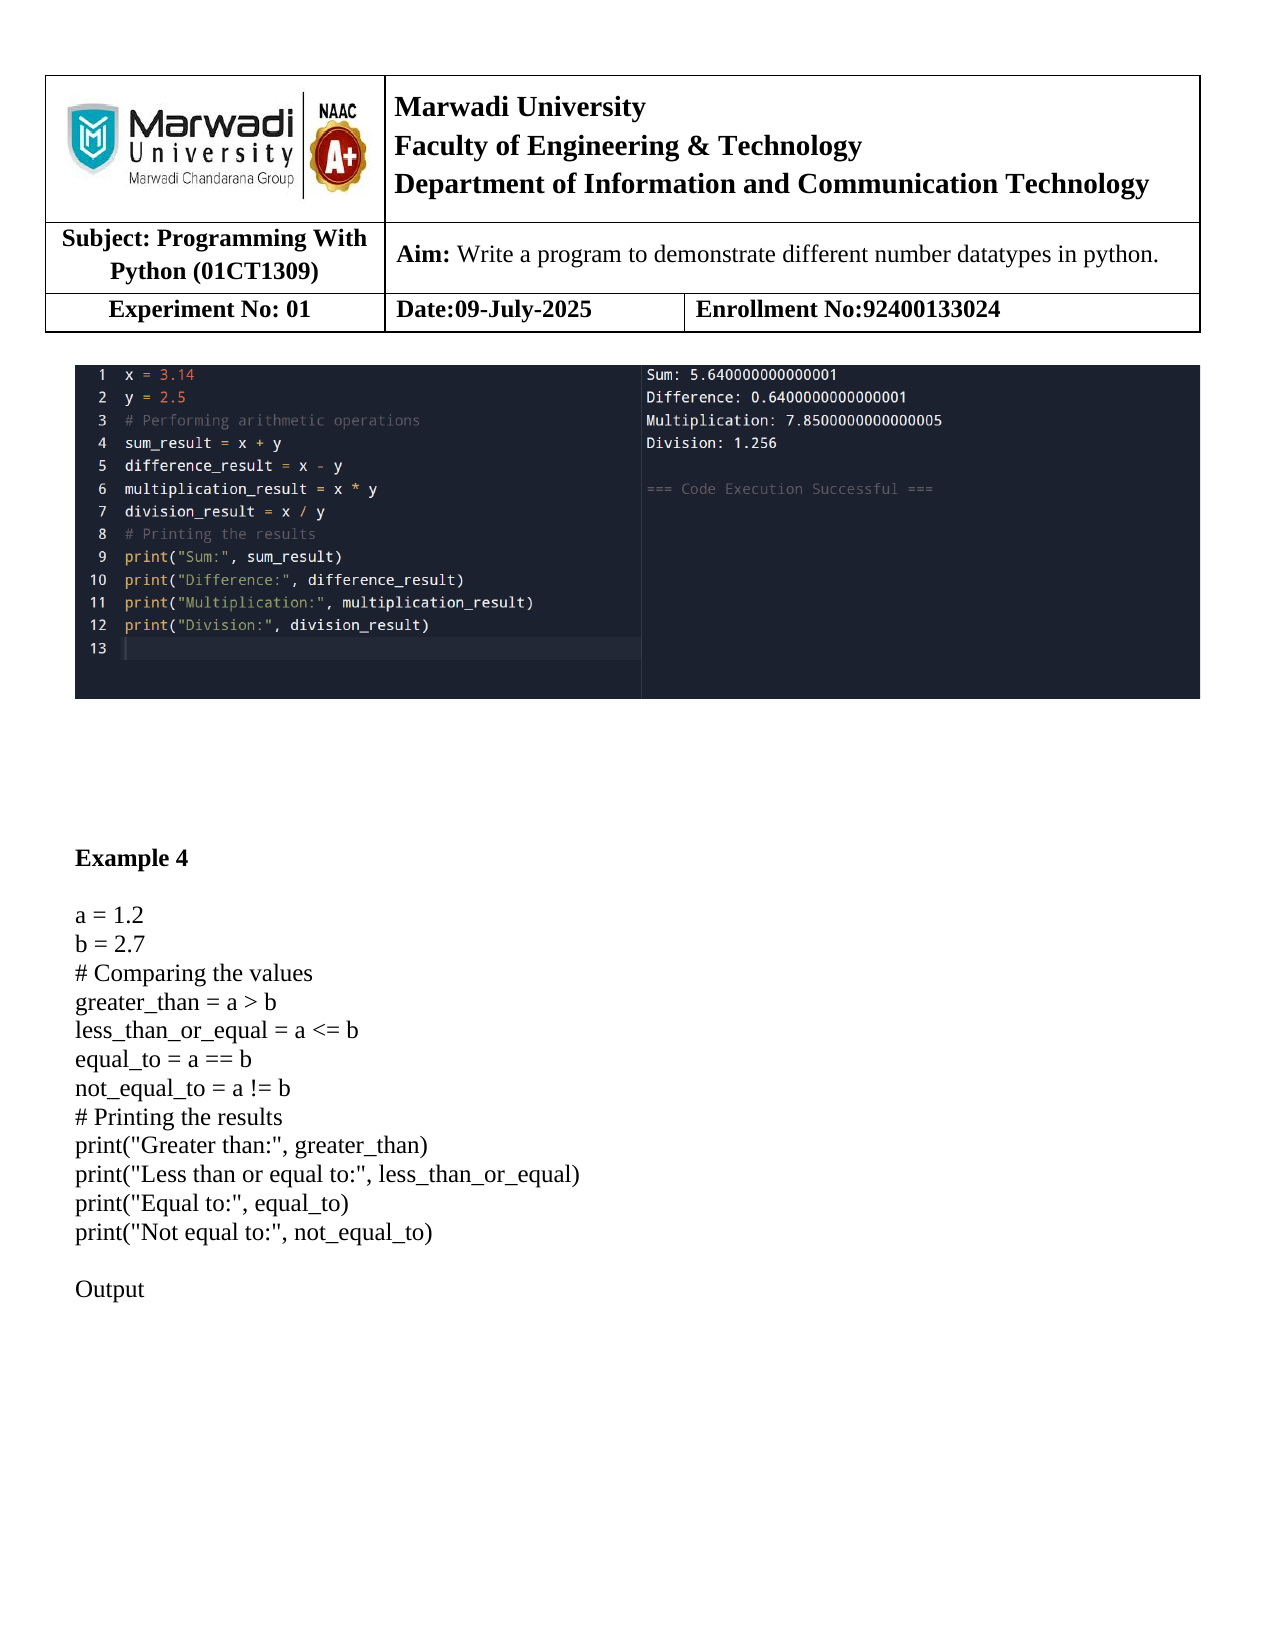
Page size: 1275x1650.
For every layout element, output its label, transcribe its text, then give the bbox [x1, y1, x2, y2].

text Example 4 [75, 843, 1200, 872]
text greater_than = a > b [75, 987, 1200, 1015]
text print("Not equal to:", not_equal_to) [75, 1217, 1200, 1245]
text print("Equal to:", equal_to) [75, 1188, 1200, 1217]
picture [58, 80, 374, 213]
text # Printing the results [75, 1102, 1200, 1130]
text print("Greater than:", greater_than) [75, 1130, 1200, 1159]
text equal_to = a == b [75, 1044, 1200, 1073]
text # Comparing the values [75, 958, 1200, 987]
text Output [75, 1274, 1200, 1303]
text print("Less than or equal to:", less_than_or_equal) [75, 1159, 1200, 1188]
text a = 1.2 [75, 900, 1200, 929]
text not_equal_to = a != b [75, 1073, 1200, 1102]
text less_than_or_equal = a <= b [75, 1015, 1200, 1044]
text b = 2.7 [75, 929, 1200, 958]
picture [75, 365, 1200, 699]
